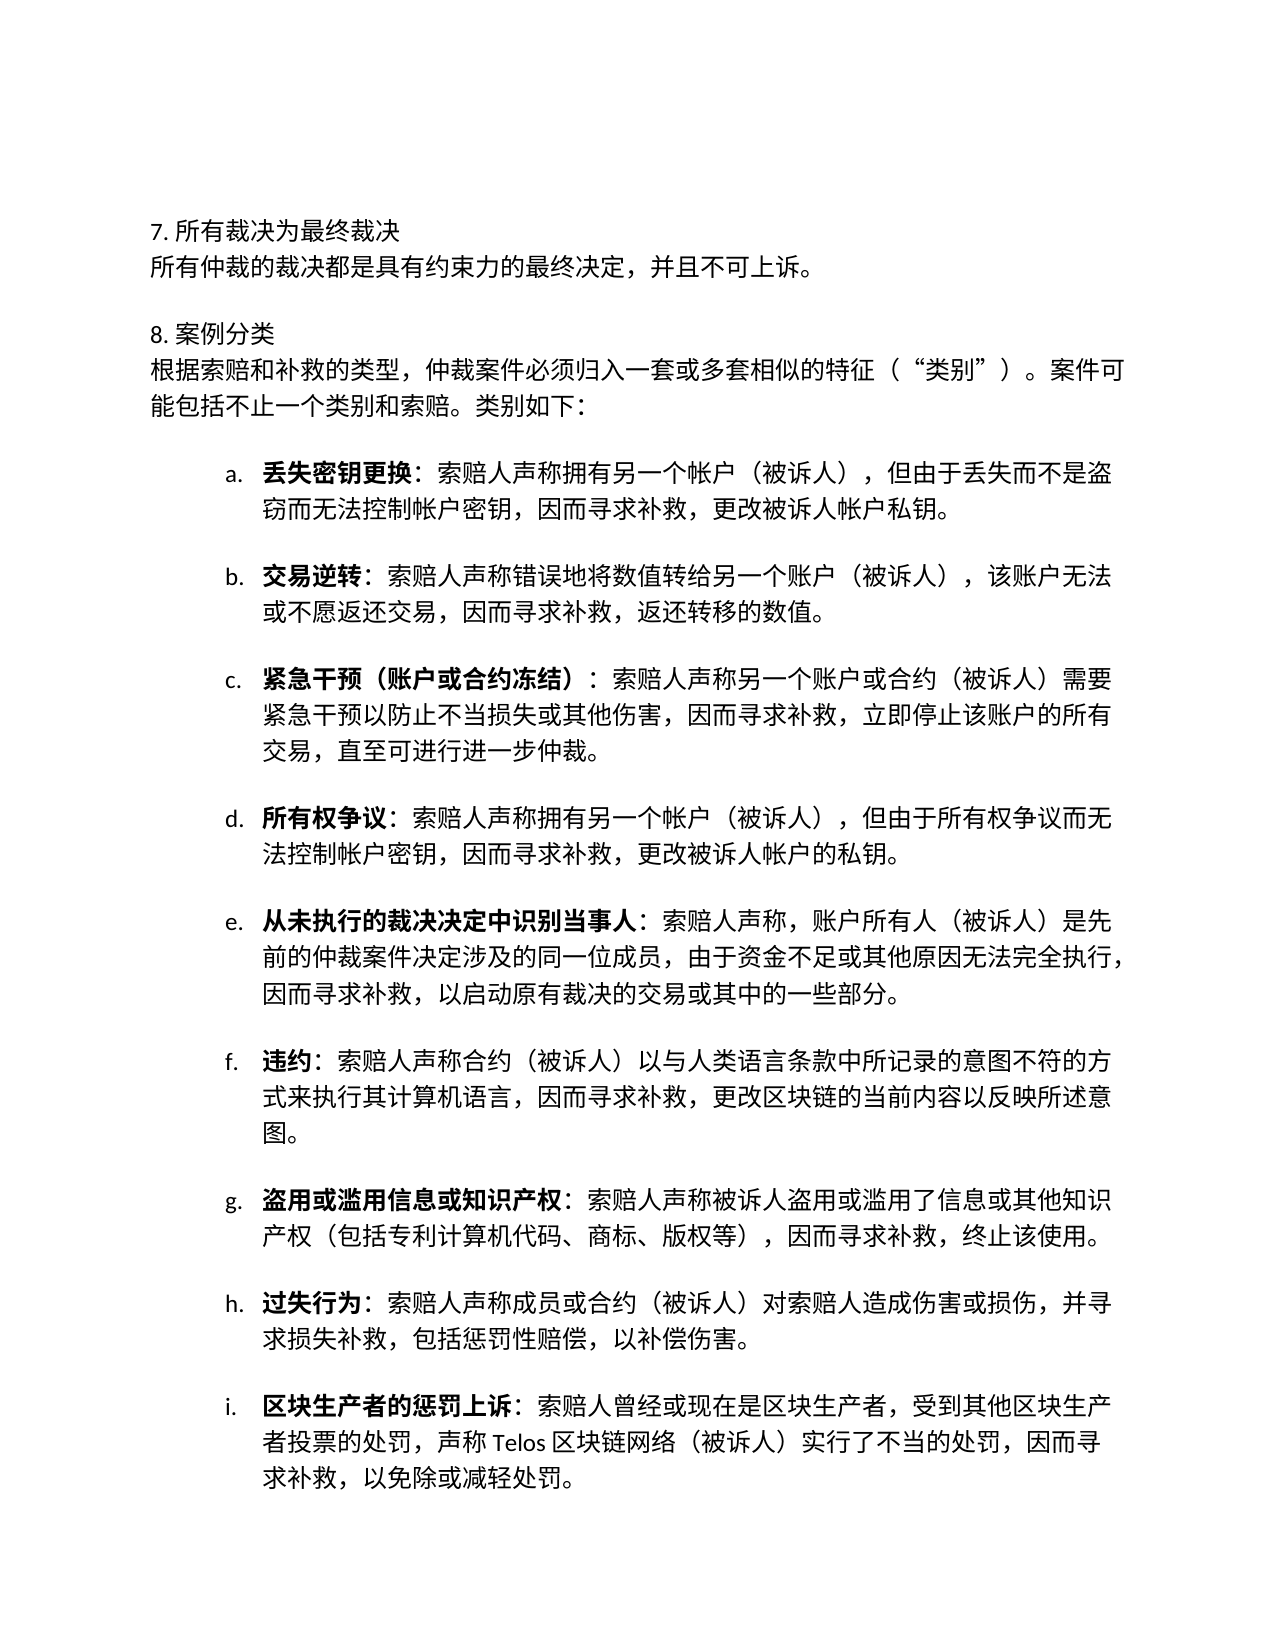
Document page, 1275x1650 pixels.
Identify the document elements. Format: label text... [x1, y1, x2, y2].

text 所有仲裁的裁决都是具有约束力的最终决定，并且不可上诉。 [150, 247, 1125, 283]
list 交易逆转：索赔人声称错误地将数值转给另一个账户（被诉人），该账户无法或不愿返还交易，因而寻求补救，返还转移的数值。 [225, 556, 1125, 629]
list 从未执行的裁决决定中识别当事人：索赔人声称，账户所有人（被诉人）是先前的仲裁案件决定涉及的同一位成员，由于资金不足或其他原因无法完全执行，因而寻求补救，以启动原有裁决的交易或其中的一些部分。 [225, 902, 1125, 1010]
list 过失行为：索赔人声称成员或合约（被诉人）对索赔人造成伤害或损伤，并寻求损失补救，包括惩罚性赔偿，以补偿伤害。 [225, 1283, 1125, 1356]
text 8. 案例分类 [150, 314, 1125, 350]
text 根据索赔和补救的类型，仲裁案件必须归入一套或多套相似的特征（“类别”）。案件可能包括不止一个类别和索赔。类别如下： [150, 350, 1125, 423]
list 所有权争议：索赔人声称拥有另一个帐户（被诉人），但由于所有权争议而无法控制帐户密钥，因而寻求补救，更改被诉人帐户的私钥。 [225, 799, 1125, 871]
list 区块生产者的惩罚上诉：索赔人曾经或现在是区块生产者，受到其他区块生产者投票的处罚，声称Telos区块链网络（被诉人）实行了不当的处罚，因而寻求补救，以免除或减轻处罚。 [225, 1386, 1125, 1495]
text 7. 所有裁决为最终裁决 [150, 211, 1125, 247]
list 违约：索赔人声称合约（被诉人）以与人类语言条款中所记录的意图不符的方式来执行其计算机语言，因而寻求补救，更改区块链的当前内容以反映所述意图。 [225, 1041, 1125, 1150]
list 盗用或滥用信息或知识产权：索赔人声称被诉人盗用或滥用了信息或其他知识产权（包括专利计算机代码、商标、版权等），因而寻求补救，终止该使用。 [225, 1180, 1125, 1253]
list 紧急干预（账户或合约冻结）：索赔人声称另一个账户或合约（被诉人）需要紧急干预以防止不当损失或其他伤害，因而寻求补救，立即停止该账户的所有交易，直至可进行进一步仲裁。 [225, 659, 1125, 768]
list 丢失密钥更换：索赔人声称拥有另一个帐户（被诉人），但由于丢失而不是盗窃而无法控制帐户密钥，因而寻求补救，更改被诉人帐户私钥。 [225, 453, 1125, 526]
